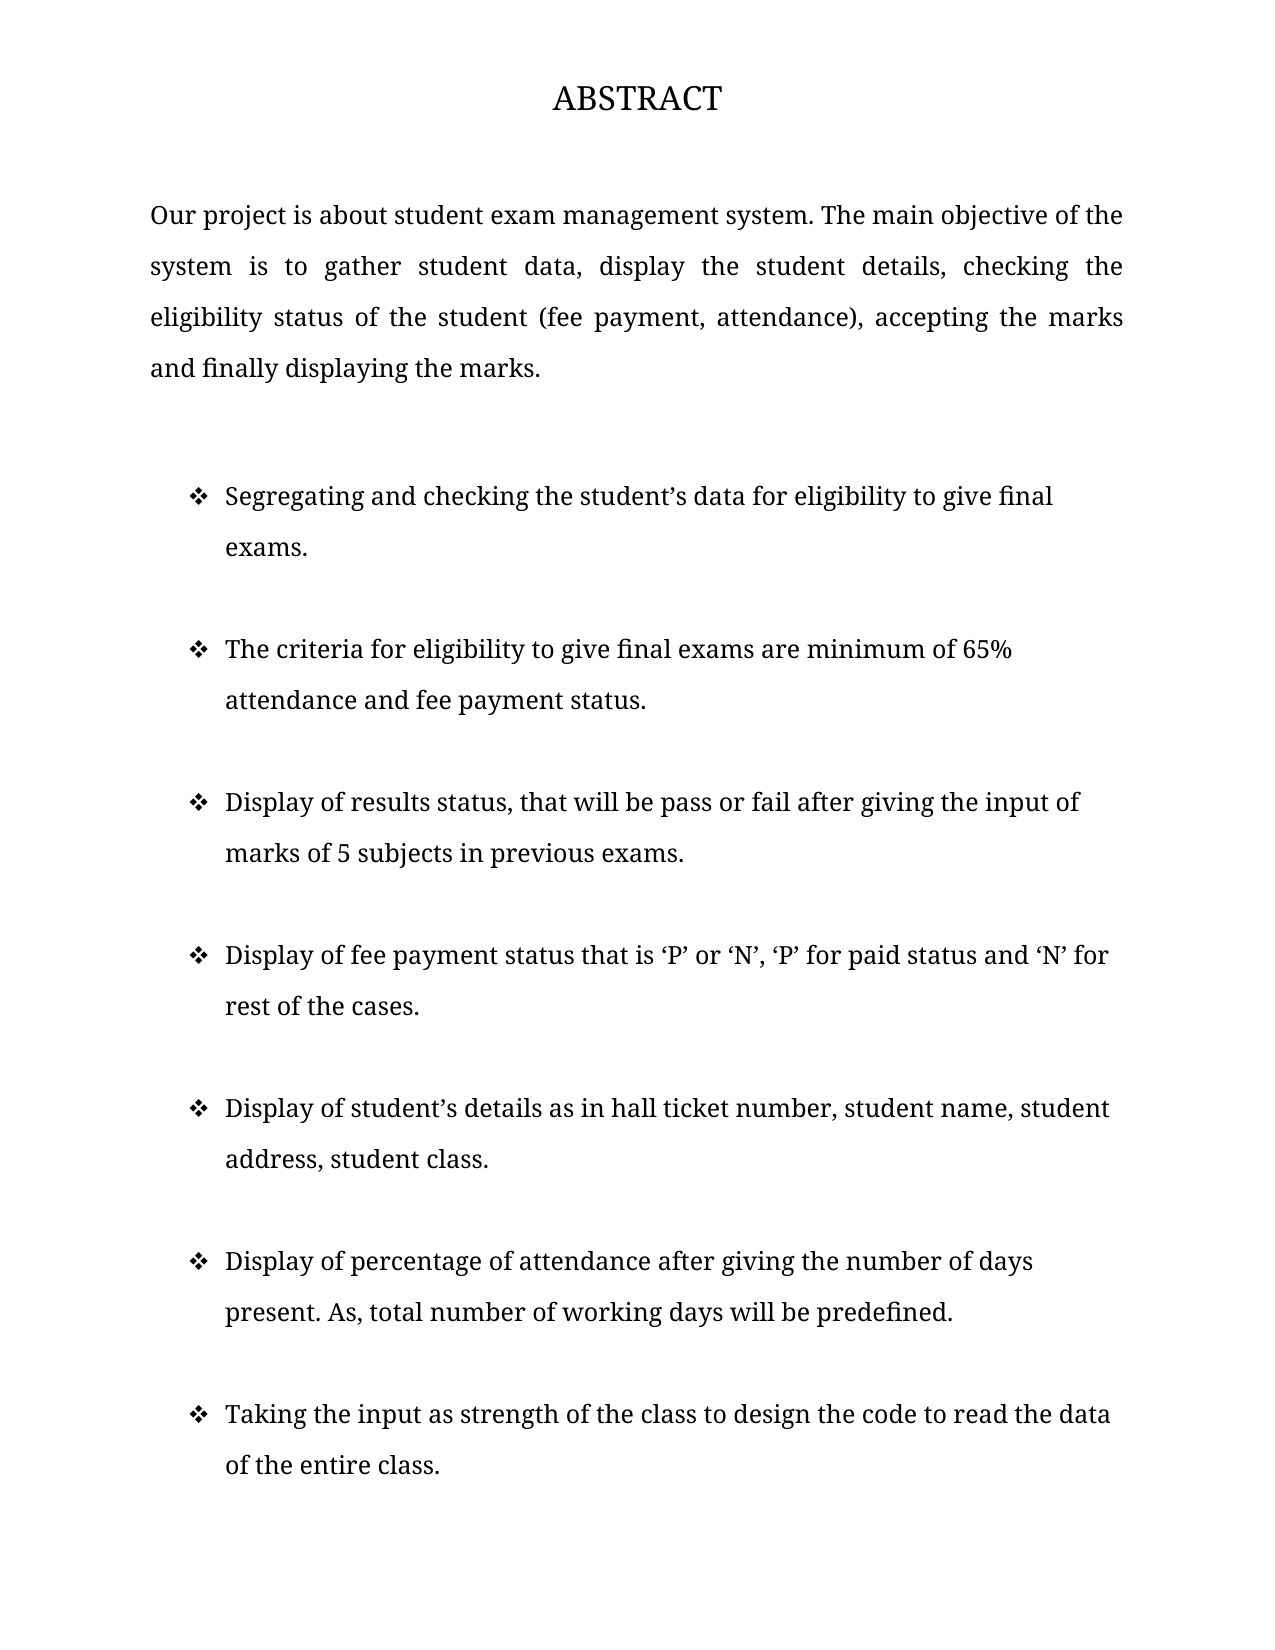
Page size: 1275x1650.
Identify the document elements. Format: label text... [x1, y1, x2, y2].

list Segregating and checking the student’s data for eligibility to give final exams. [187, 478, 1125, 563]
list Display of student’s details as in hall ticket number, student name, student address, student class. [187, 1091, 1125, 1176]
list Display of percentage of attendance after giving the number of days present. As, total number of working days will be predefined. [187, 1244, 1125, 1329]
list Display of fee payment status that is ‘P’ or ‘N’, ‘P’ for paid status and ‘N’ for rest of the cases. [187, 938, 1125, 1023]
text Our project is about student exam management system. The main objective of the system is to gather student data, display the student details, checking the eligibility status of the student (fee payment, attendance), accepting the marks and finally displaying the marks. [150, 198, 1125, 385]
list Display of results status, that will be pass or fail after giving the input of marks of 5 subjects in previous exams. [187, 784, 1125, 869]
list The criteria for eligibility to give final exams are minimum of 65% attendance and fee payment status. [187, 631, 1125, 716]
list Taking the input as strength of the class to design the code to read the data of the entire class. [187, 1397, 1125, 1482]
